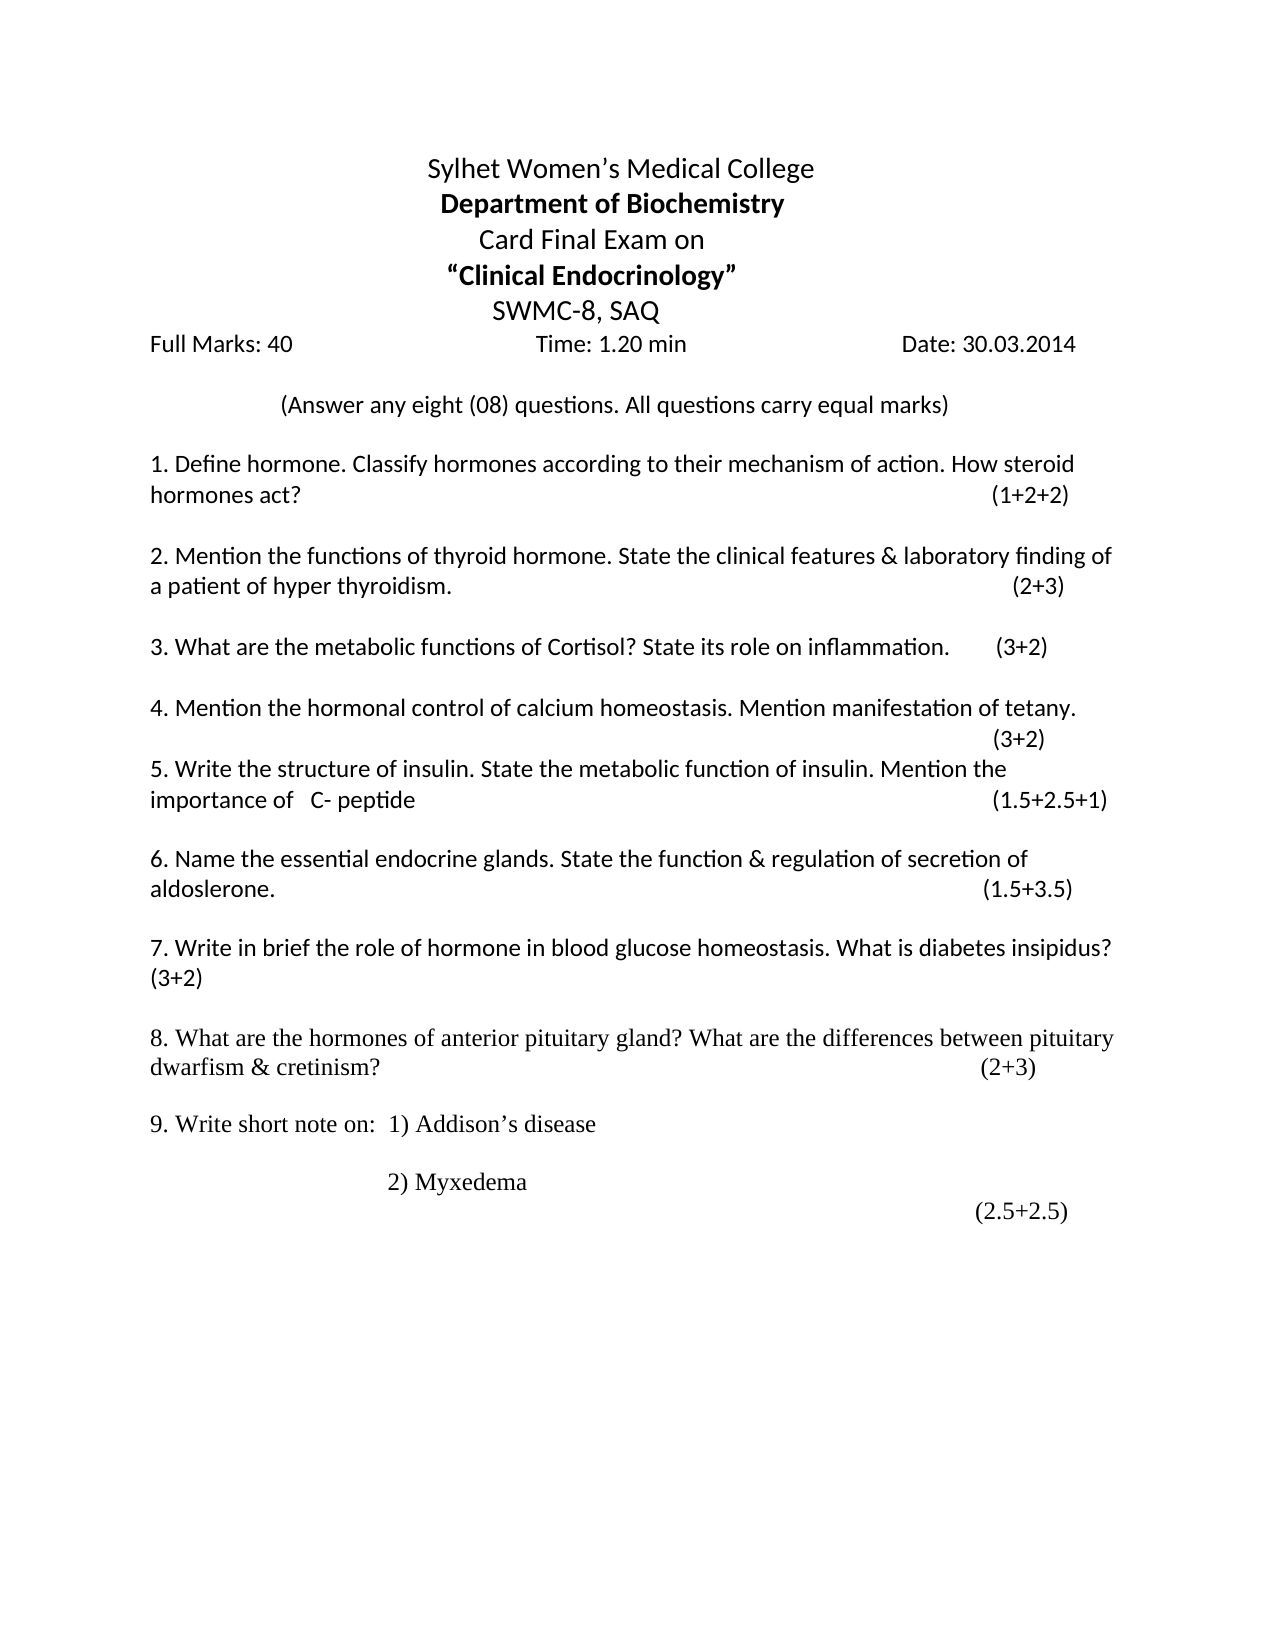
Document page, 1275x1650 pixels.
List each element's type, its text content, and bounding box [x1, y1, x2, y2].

text 3. What are the metabolic functions of Cortisol? State its role on inflammation. (3+2) [150, 632, 1125, 662]
text 7. Write in brief the role of hormone in blood glucose homeostasis. What is diabetes insipidus? (3+2) [150, 932, 1125, 993]
text 6. Name the essential endocrine glands. State the function & regulation of secretion of aldoslerone. (1.5+3.5) [150, 843, 1125, 904]
text (2.5+2.5) [150, 1196, 1125, 1224]
text 9. Write short note on: 1) Addison’s disease [150, 1109, 1125, 1138]
text (Answer any eight (08) questions. All questions carry equal marks) [150, 389, 1125, 420]
text Full Marks: 40 Time: 1.20 min Date: 30.03.2014 [150, 328, 1125, 359]
text 2) Myxedema [150, 1167, 1125, 1196]
text SWMC-8, SAQ [150, 292, 1125, 328]
text 1. Define hormone. Classify hormones according to their mechanism of action. How steroid hormones act? (1+2+2) [150, 448, 1125, 509]
text (3+2) [150, 723, 1125, 754]
text “Clinical Endocrinology” [150, 257, 1125, 292]
text Department of Biochemistry [150, 186, 1125, 221]
text 5. Write the structure of insulin. State the metabolic function of insulin. Mention the importance of C- peptide (1.5+2.5+1) [150, 754, 1125, 815]
text Sylhet Women’s Medical College [150, 150, 1125, 186]
text 4. Mention the hormonal control of calcium homeostasis. Mention manifestation of tetany. [150, 693, 1125, 723]
text 2. Mention the functions of thyroid hormone. State the clinical features & laboratory finding of a patient of hyper thyroidism. (2+3) [150, 540, 1125, 601]
text Card Final Exam on [150, 221, 1125, 257]
text 8. What are the hormones of anterior pituitary gland? What are the differences between pituitary dwarfism & cretinism? (2+3) [150, 1023, 1125, 1081]
